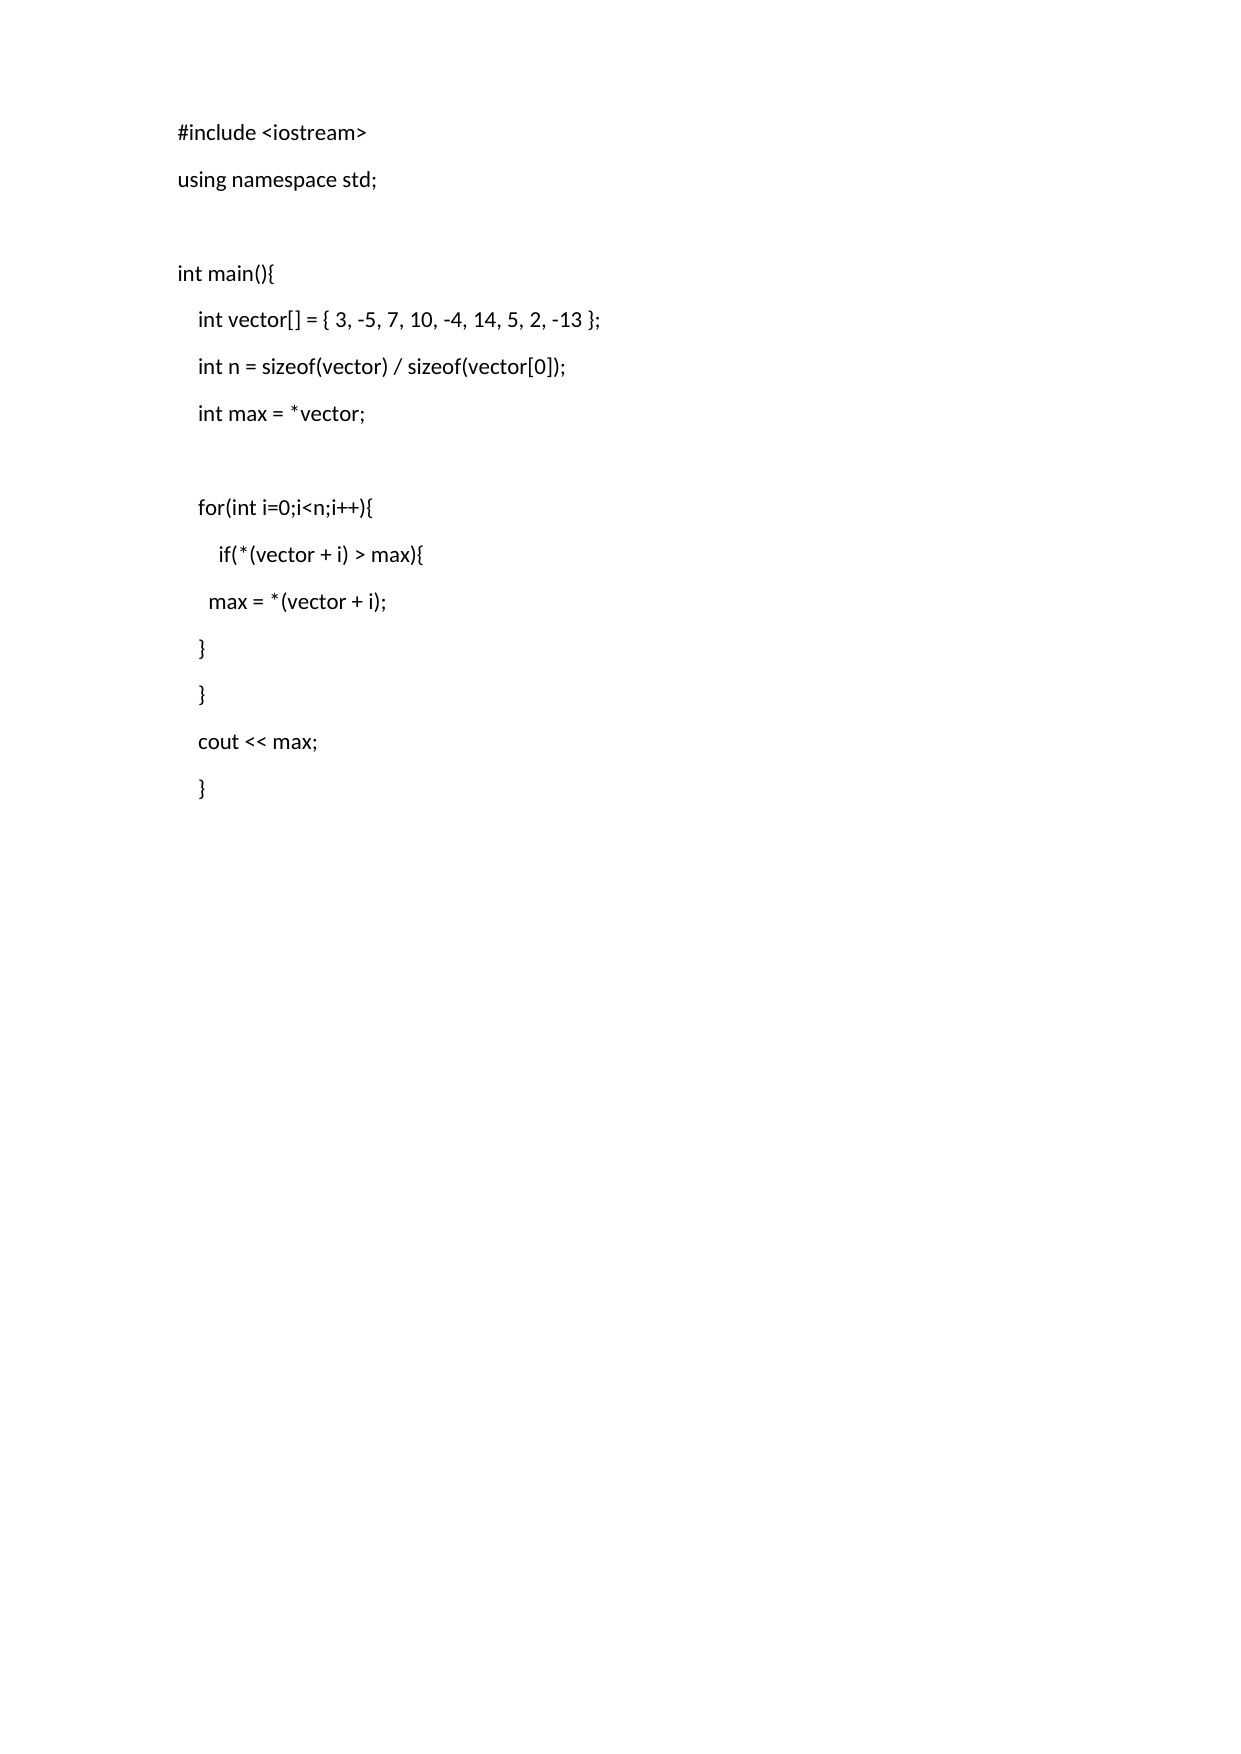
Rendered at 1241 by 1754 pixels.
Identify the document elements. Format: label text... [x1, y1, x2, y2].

text cout << max; [177, 727, 1152, 756]
text #include <iostream> [177, 118, 1152, 146]
text int main(){ [177, 259, 1152, 287]
text for(int i=0;i<n;i++){ [177, 493, 1152, 521]
text } [177, 774, 1152, 802]
text } [177, 634, 1152, 662]
text using namespace std; [177, 165, 1152, 193]
text max = *(vector + i); [177, 587, 1152, 615]
text } [177, 681, 1152, 709]
text int max = *vector; [177, 399, 1152, 427]
text int n = sizeof(vector) / sizeof(vector[0]); [177, 352, 1152, 381]
text int vector[] = { 3, -5, 7, 10, -4, 14, 5, 2, -13 }; [177, 306, 1152, 334]
text if(*(vector + i) > max){ [177, 540, 1152, 568]
